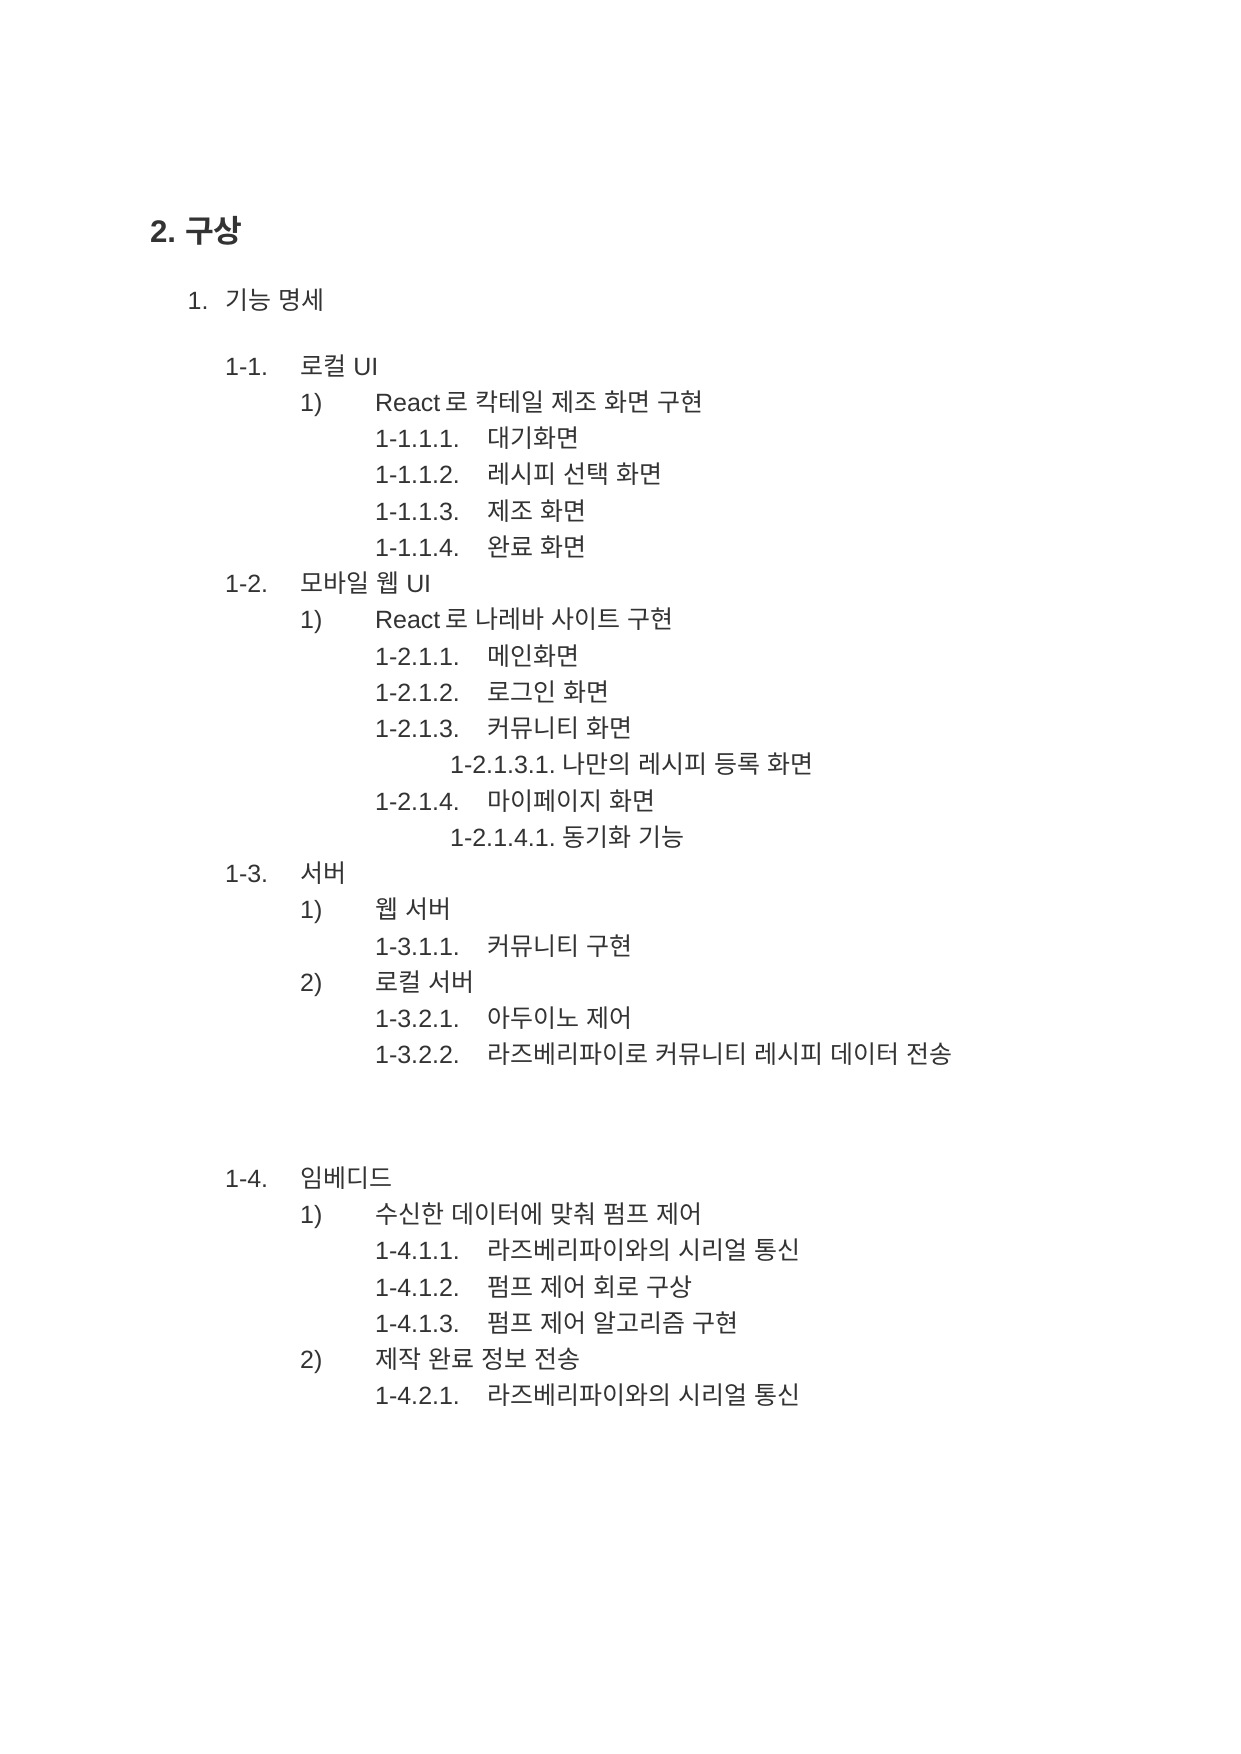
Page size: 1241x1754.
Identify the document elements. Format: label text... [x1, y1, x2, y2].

text 2. 구상 [150, 206, 1090, 252]
list 펌프 제어 회로 구상 [375, 1267, 1090, 1303]
list 펌프 제어 알고리즘 구현 [375, 1303, 1090, 1339]
list 메인화면 [375, 636, 1090, 672]
list 나만의 레시피 등록 화면 [450, 745, 1090, 781]
list 커뮤니티 구현 [375, 926, 1090, 962]
list 제작 완료 정보 전송 [300, 1339, 1090, 1376]
list 제조 화면 [375, 491, 1090, 527]
list 수신한 데이터에 맞춰 펌프 제어 [300, 1194, 1090, 1231]
list 웹 서버 [300, 890, 1090, 926]
list React로 나레바 사이트 구현 [300, 600, 1090, 636]
list 라즈베리파이와의 시리얼 통신 [375, 1231, 1090, 1267]
list 임베디드 [225, 1158, 1090, 1194]
list 대기화면 [375, 419, 1090, 455]
list 라즈베리파이로 커뮤니티 레시피 데이터 전송 [375, 1035, 1090, 1071]
list 로컬 서버 [300, 962, 1090, 999]
list 로컬 UI [225, 346, 1090, 382]
list 로그인 화면 [375, 672, 1090, 709]
list 기능 명세 [187, 281, 1090, 317]
list 동기화 기능 [450, 817, 1090, 854]
list 커뮤니티 화면 [375, 709, 1090, 745]
list 서버 [225, 854, 1090, 890]
list 아두이노 제어 [375, 999, 1090, 1035]
list 라즈베리파이와의 시리얼 통신 [375, 1376, 1090, 1412]
list 레시피 선택 화면 [375, 455, 1090, 491]
list 마이페이지 화면 [375, 781, 1090, 817]
list 모바일 웹 UI [225, 564, 1090, 600]
list 완료 화면 [375, 527, 1090, 564]
list React로 칵테일 제조 화면 구현 [300, 382, 1090, 419]
